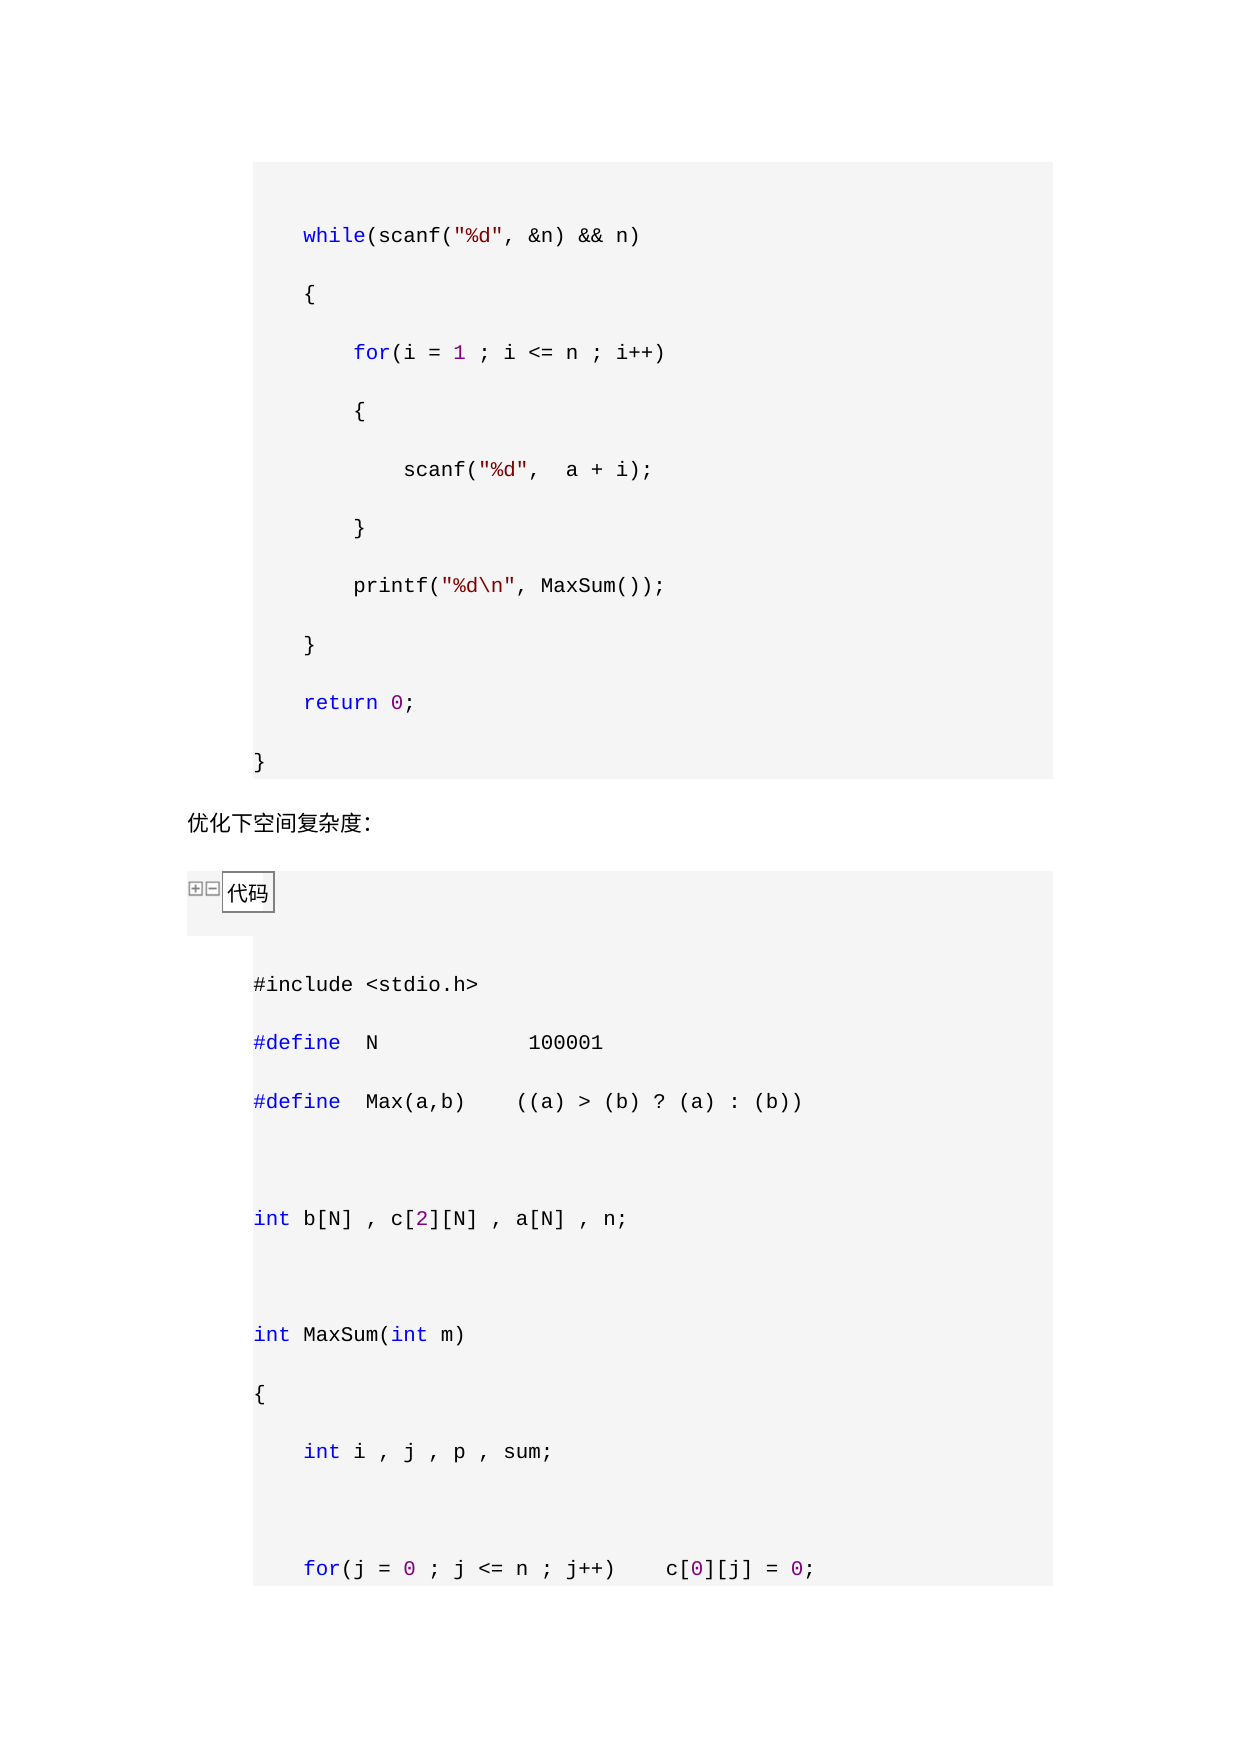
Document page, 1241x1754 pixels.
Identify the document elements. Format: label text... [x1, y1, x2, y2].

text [253, 162, 1053, 779]
text 代码 [187, 871, 1053, 936]
picture [187, 876, 222, 901]
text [253, 969, 1053, 1586]
text 优化下空间复杂度： [187, 806, 1053, 838]
